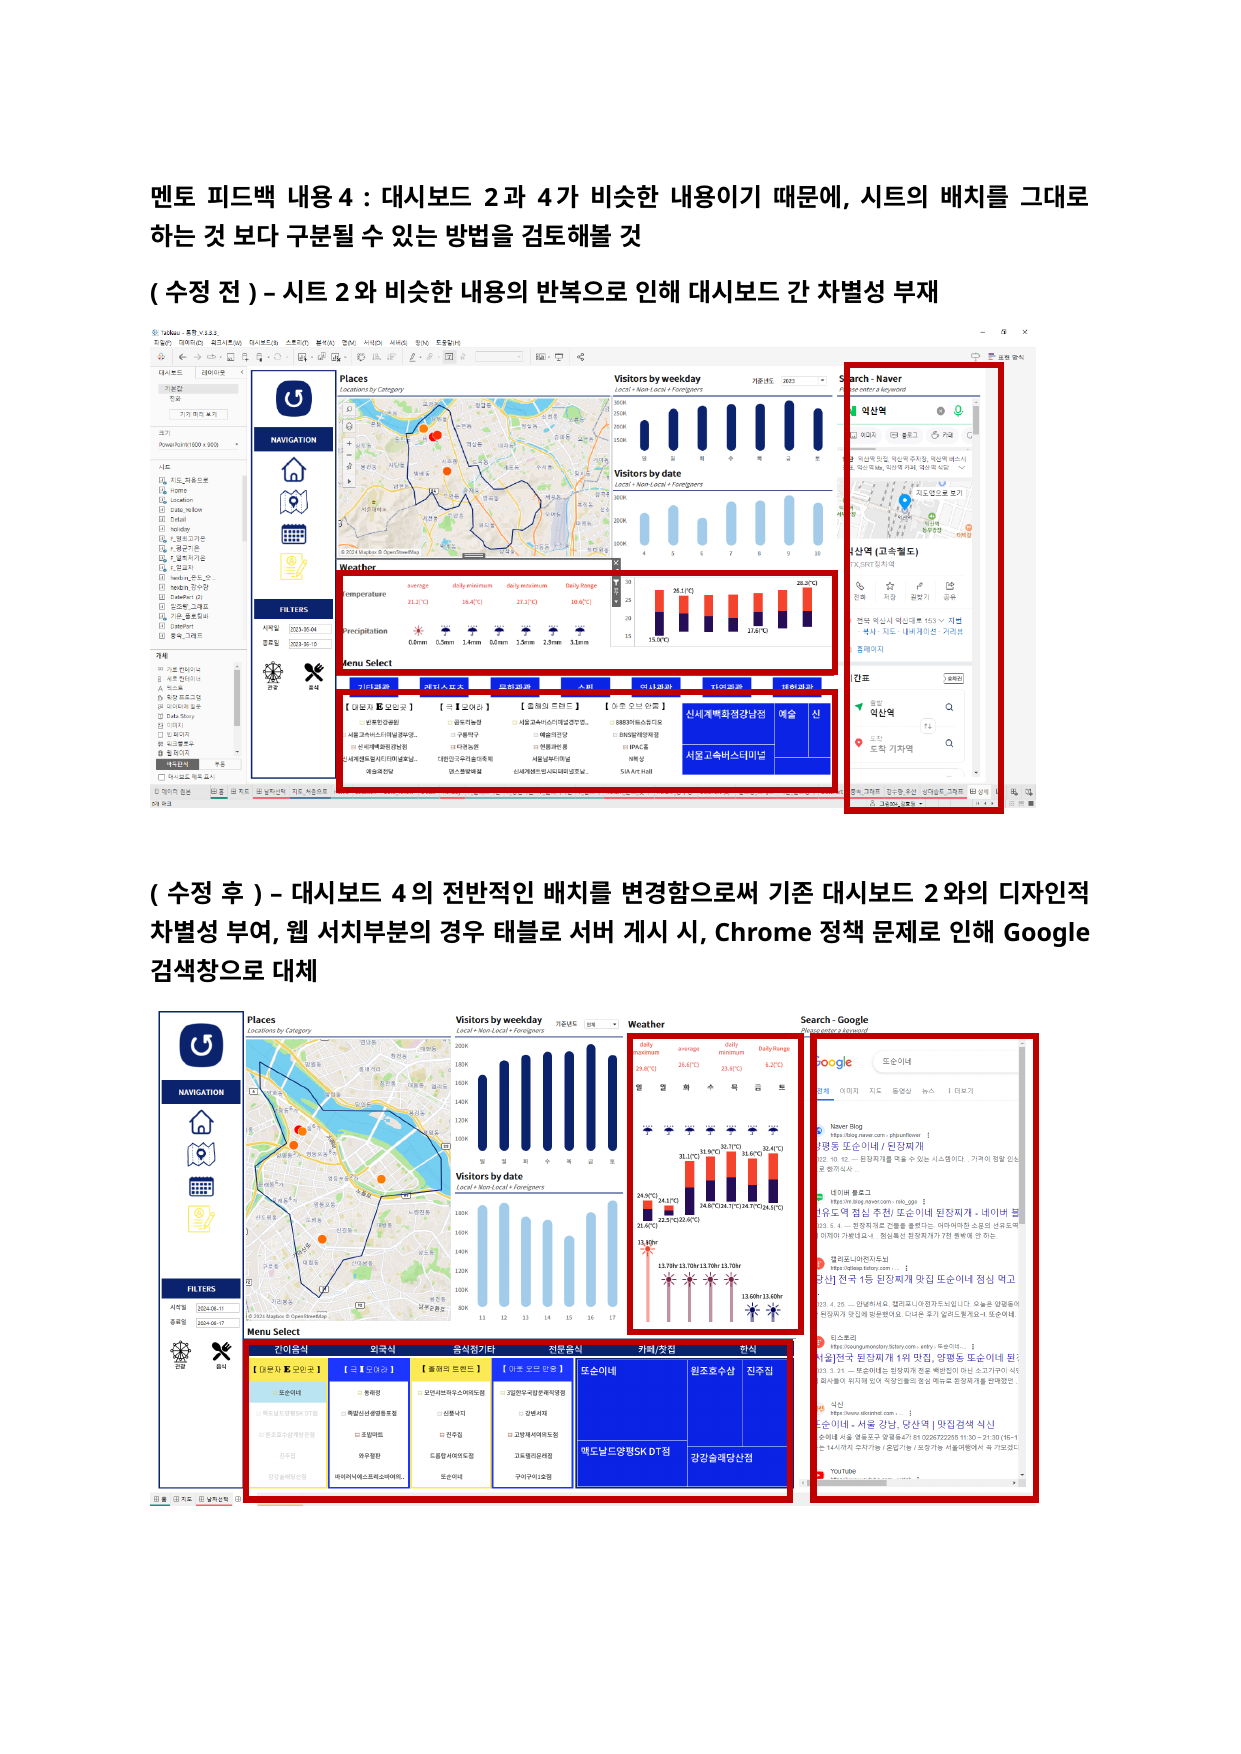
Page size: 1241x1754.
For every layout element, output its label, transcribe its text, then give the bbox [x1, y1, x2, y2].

text ( 수정 전 ) – 시트 2와 비슷한 내용의 반복으로 인해 대시보드 간 차별성 부재 [150, 272, 1090, 308]
text ( 수정 후 ) – 대시보드 4의 전반적인 배치를 변경함으로써 기존 대시보드 2와의 디자인적 차별성 부여, 웹 서치부분의 경우 태블로 서버 게시 시, Chrome 정책 문제로 인해 Google 검색창으로 대체 [150, 874, 1090, 988]
picture [850, 368, 998, 807]
picture [150, 327, 1036, 808]
picture [150, 1007, 1036, 1506]
text 멘토 피드백 내용4 : 대시보드 2과 4가 비슷한 내용이기 때문에, 시트의 배치를 그대로 하는 것 보다 구분될 수 있는 방법을 검토해볼 것 [150, 177, 1090, 252]
picture [817, 1039, 1033, 1496]
